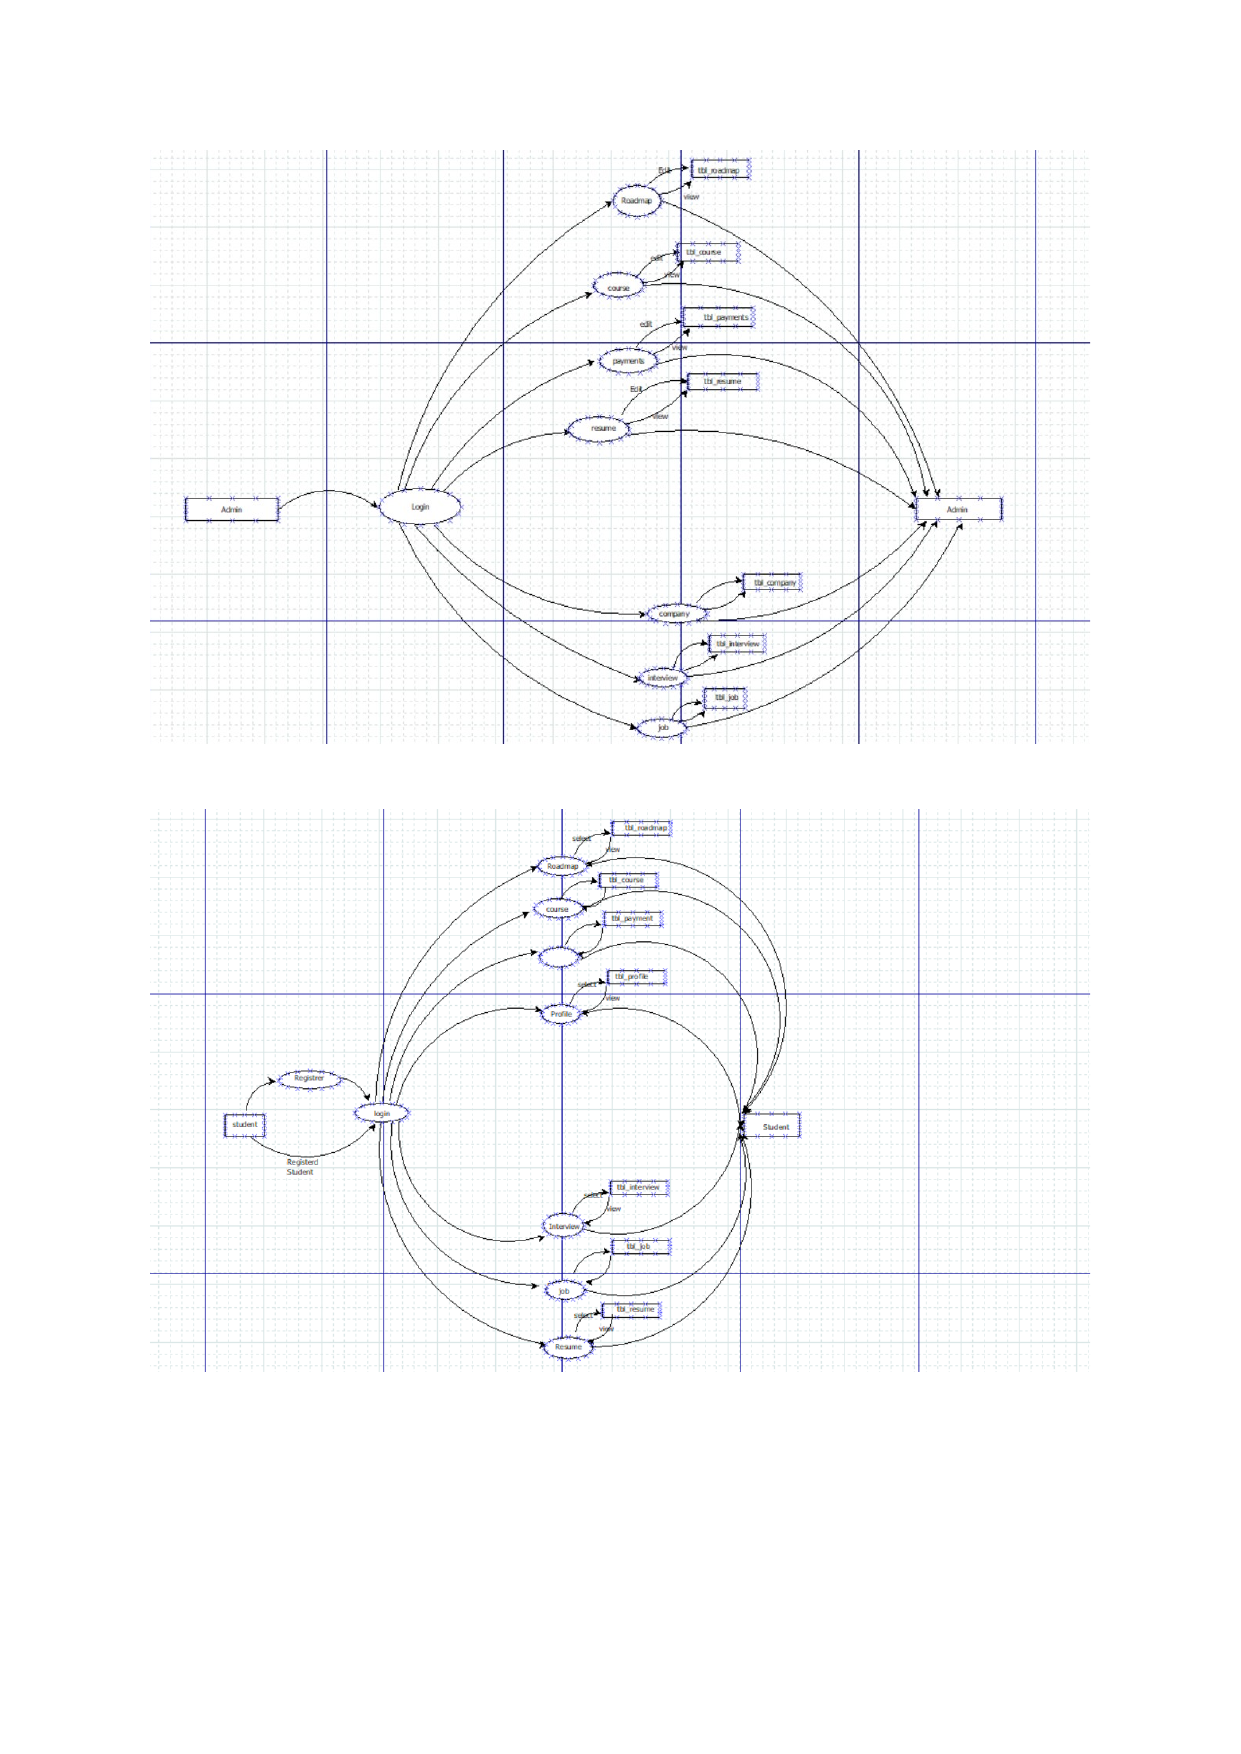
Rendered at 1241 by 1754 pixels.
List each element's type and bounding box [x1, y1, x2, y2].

picture [150, 150, 1091, 744]
picture [150, 809, 1091, 1372]
